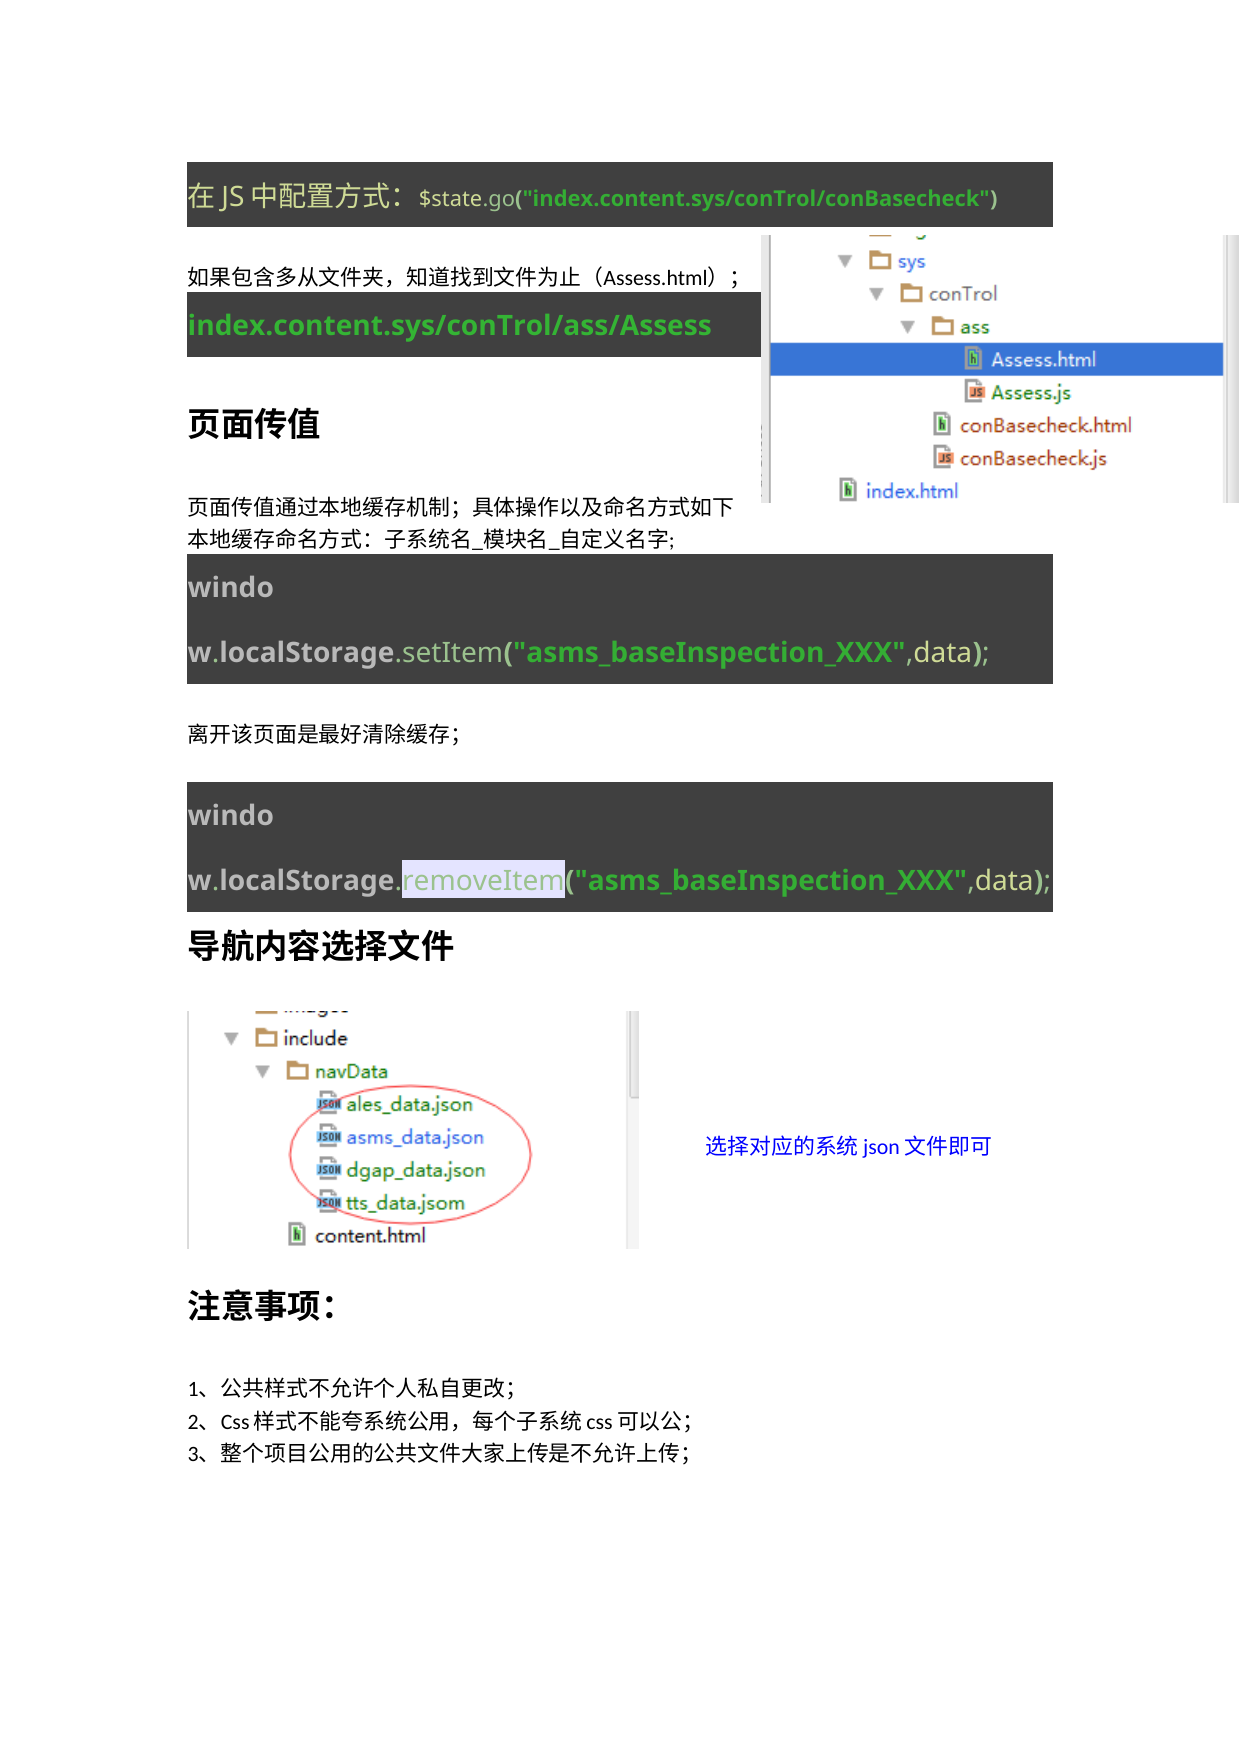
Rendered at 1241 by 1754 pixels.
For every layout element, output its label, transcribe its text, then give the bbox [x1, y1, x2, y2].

list 公共样式不允许个人私自更改； [187, 1371, 1053, 1403]
picture [761, 235, 1239, 503]
text window.localStorage.removeItem("asms_baseInspection_XXX",data); [187, 782, 1053, 912]
text index.content.sys/conTrol/ass/Assess [187, 292, 761, 357]
text 如果包含多从文件夹，知道找到文件为止（Assess.html）； [187, 259, 761, 292]
list Css样式不能夸系统公用，每个子系统css可以公； [187, 1403, 1053, 1436]
subtitle 导航内容选择文件 [187, 912, 1053, 977]
list 整个项目公用的公共文件大家上传是不允许上传； [187, 1436, 1053, 1468]
text 本地缓存命名方式：子系统名_模块名_自定义名字; [187, 522, 1053, 554]
subtitle 页面传值 [187, 389, 761, 454]
text 离开该页面是最好清除缓存； [187, 717, 1053, 749]
subtitle 注意事项： [187, 1271, 1053, 1336]
text window.localStorage.setItem("asms_baseInspection_XXX",data); [187, 554, 1053, 684]
text 页面传值通过本地缓存机制；具体操作以及命名方式如下 [187, 489, 1053, 522]
picture [187, 1011, 639, 1249]
text 在JS中配置方式：$state.go("index.content.sys/conTrol/conBasecheck") [187, 162, 1053, 227]
